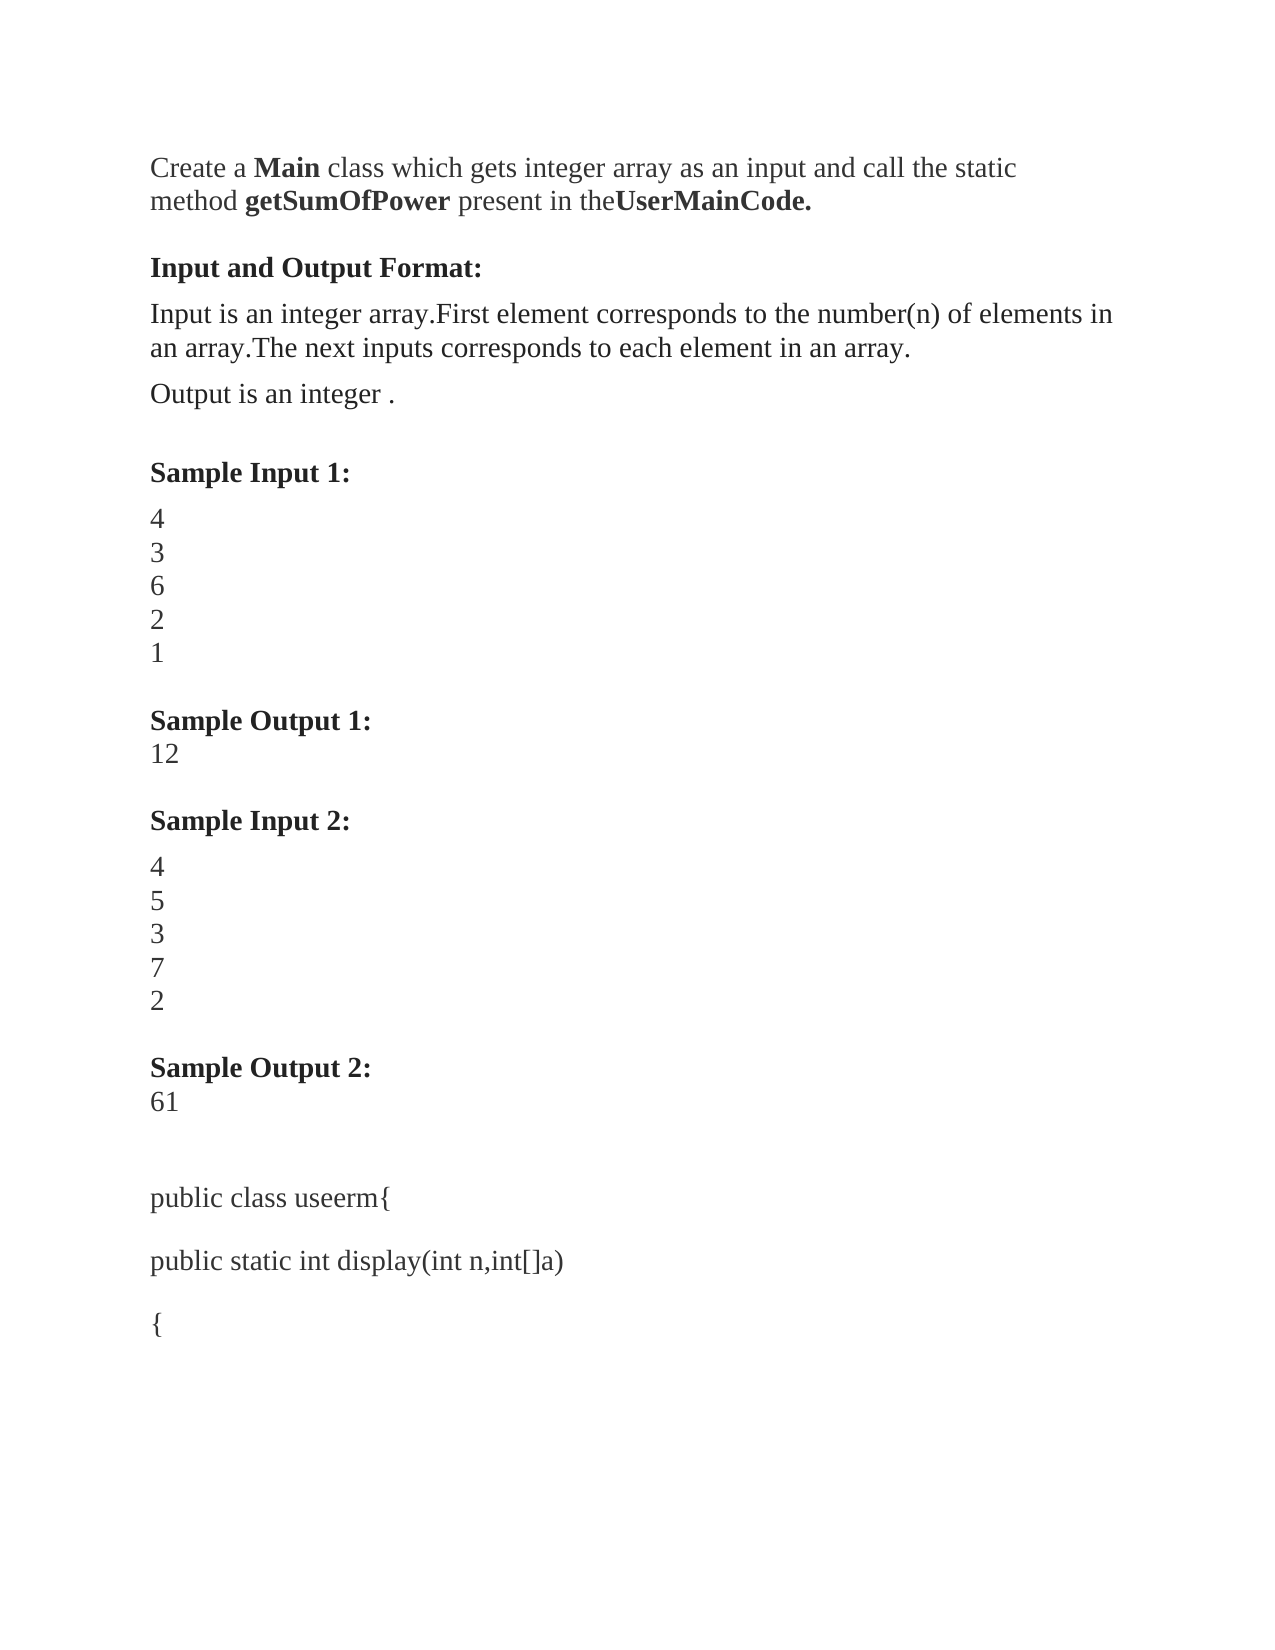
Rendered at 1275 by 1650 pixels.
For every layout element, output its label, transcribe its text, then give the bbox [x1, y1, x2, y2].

text Sample Input 1: [150, 422, 1125, 489]
text 5 [150, 883, 1125, 916]
text Sample Input 2: [150, 803, 1125, 837]
text 4 [150, 501, 1125, 535]
text 2 [150, 983, 1125, 1017]
text 6 [150, 568, 1125, 602]
text { [150, 1306, 1125, 1339]
text 3 [150, 535, 1125, 568]
text public static int display(int n,int[]a) [150, 1243, 1125, 1277]
text public class useerm{ [150, 1180, 1125, 1214]
text Create a Main class which gets integer array as an input and call the static method getSumOfPower present in theUserMainCode. [150, 150, 1125, 217]
text 3 [150, 916, 1125, 950]
text 1 [150, 636, 1125, 669]
text 4 [150, 849, 1125, 883]
text Input and Output Format: [150, 251, 1125, 284]
text Sample Output 2: [150, 1051, 1125, 1084]
text 7 [150, 950, 1125, 983]
text Input is an integer array.First element corresponds to the number(n) of elements in an array.The next inputs corresponds to each element in an array. [150, 297, 1125, 364]
text 2 [150, 602, 1125, 636]
text Sample Output 1: [150, 703, 1125, 736]
text Output is an integer . [150, 376, 1125, 409]
text 61 [150, 1084, 1125, 1118]
text 12 [150, 736, 1125, 770]
